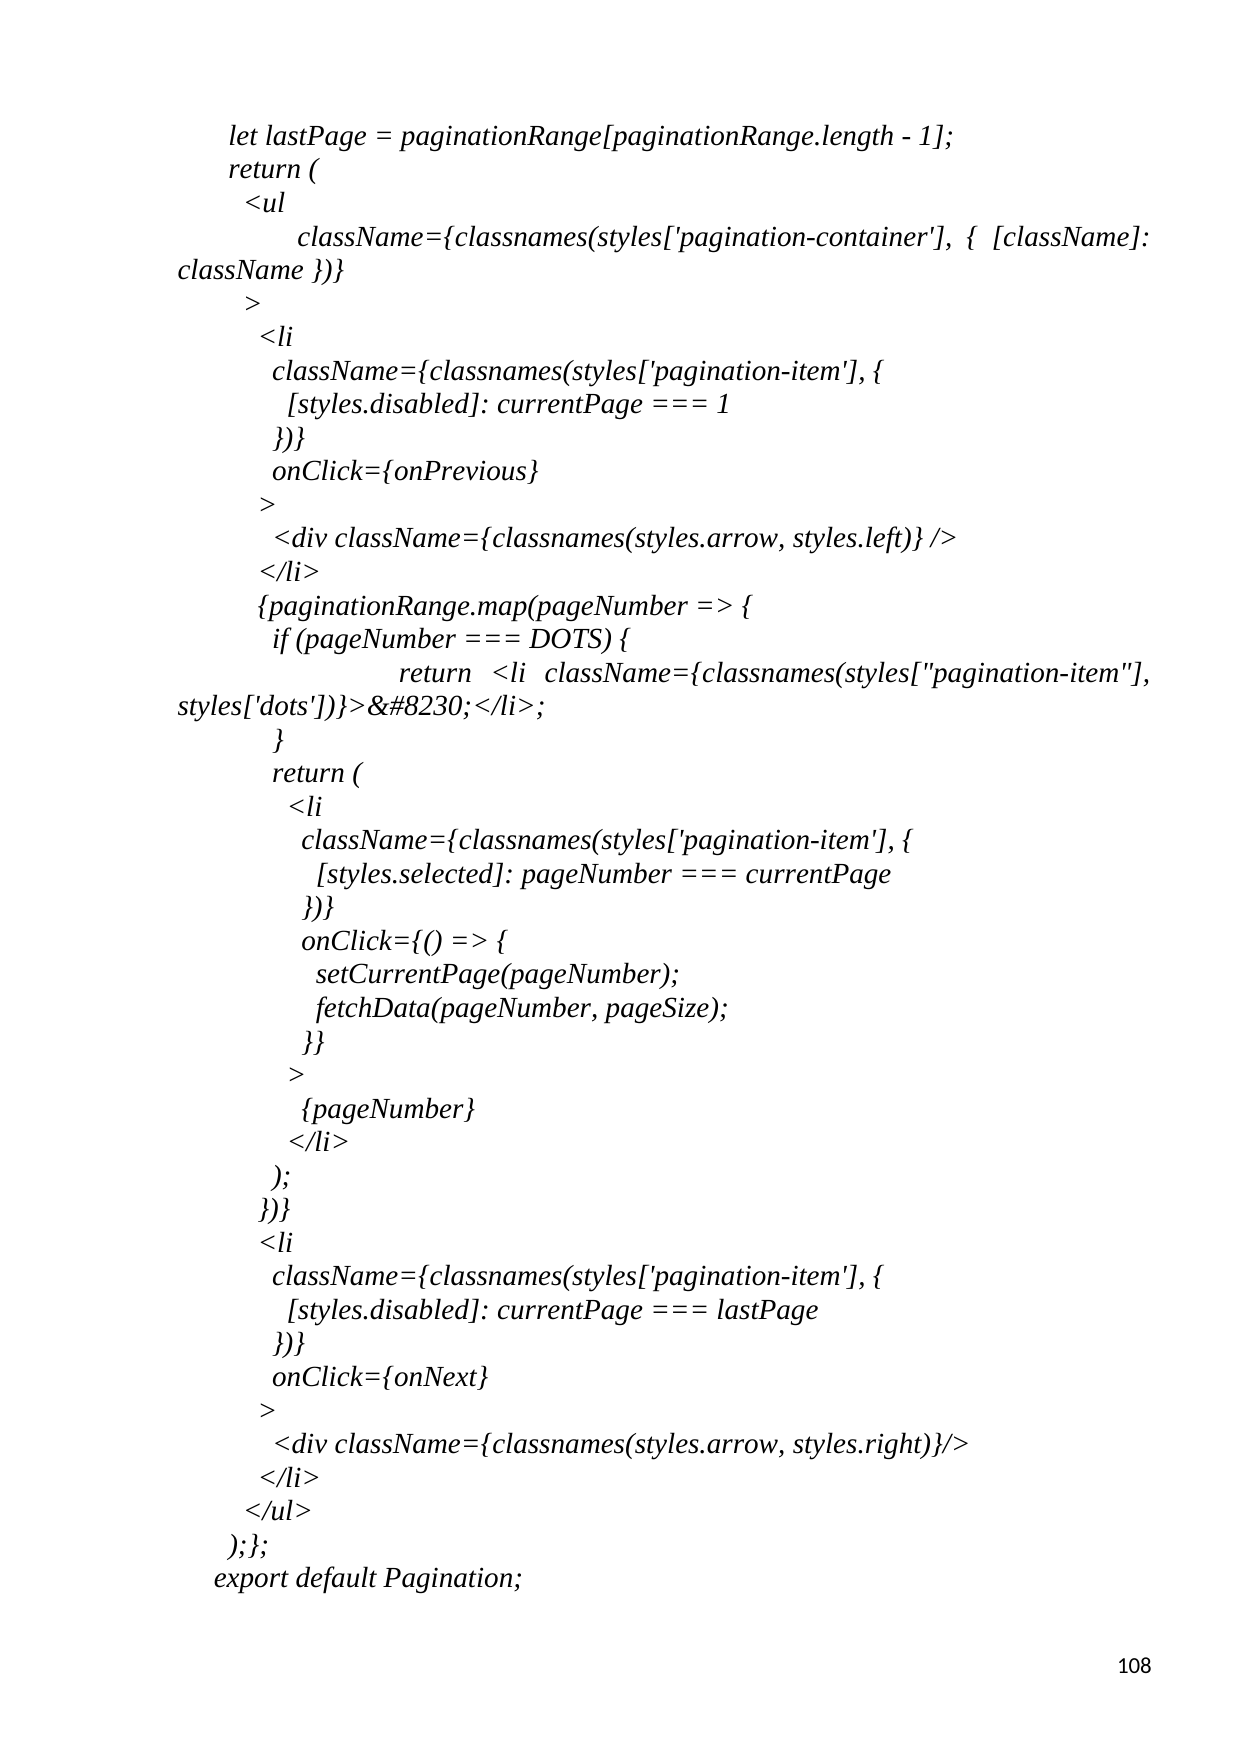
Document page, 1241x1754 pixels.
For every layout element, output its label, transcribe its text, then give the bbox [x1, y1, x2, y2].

text })} [177, 420, 1152, 453]
text onClick={onPrevious} [177, 453, 1152, 487]
text > [177, 286, 1152, 319]
text [styles.selected]: pageNumber === currentPage [177, 856, 1152, 889]
text return <li className={classnames(styles["pagination-item"], styles['dots'])}>&#8230;</li>; [177, 655, 1152, 722]
text setCurrentPage(pageNumber); [177, 957, 1152, 990]
text if (pageNumber === DOTS) { [177, 621, 1152, 655]
text <ul [177, 185, 1152, 219]
text > [177, 1393, 1152, 1426]
text let lastPage = paginationRange[paginationRange.length - 1]; [177, 118, 1152, 152]
text fetchData(pageNumber, pageSize); [177, 990, 1152, 1024]
text onClick={onNext} [177, 1359, 1152, 1393]
text className={classnames(styles['pagination-container'], { [className]: className })} [177, 219, 1152, 286]
text onClick={() => { [177, 923, 1152, 957]
text > [177, 1057, 1152, 1091]
text className={classnames(styles['pagination-item'], { [177, 353, 1152, 386]
text );}; [177, 1527, 1152, 1560]
text > [177, 487, 1152, 521]
text className={classnames(styles['pagination-item'], { [177, 1258, 1152, 1292]
text <div className={classnames(styles.arrow, styles.left)} /> [177, 521, 1152, 554]
text })} [177, 1326, 1152, 1359]
text <li [177, 1225, 1152, 1258]
text </ul> [177, 1493, 1152, 1527]
text </li> [177, 1460, 1152, 1493]
text }} [177, 1024, 1152, 1057]
text })} [177, 1191, 1152, 1225]
text } [177, 722, 1152, 755]
text })} [177, 889, 1152, 923]
text className={classnames(styles['pagination-item'], { [177, 822, 1152, 856]
text return ( [177, 152, 1152, 185]
text {paginationRange.map(pageNumber => { [177, 588, 1152, 621]
text [styles.disabled]: currentPage === 1 [177, 386, 1152, 420]
text <li [177, 789, 1152, 822]
text <li [177, 319, 1152, 353]
text [styles.disabled]: currentPage === lastPage [177, 1292, 1152, 1326]
text {pageNumber} [177, 1091, 1152, 1124]
text </li> [177, 1124, 1152, 1158]
text return ( [177, 755, 1152, 789]
text <div className={classnames(styles.arrow, styles.right)}/> [177, 1426, 1152, 1460]
text ); [177, 1158, 1152, 1191]
text export default Pagination; [177, 1560, 1152, 1594]
text </li> [177, 554, 1152, 588]
